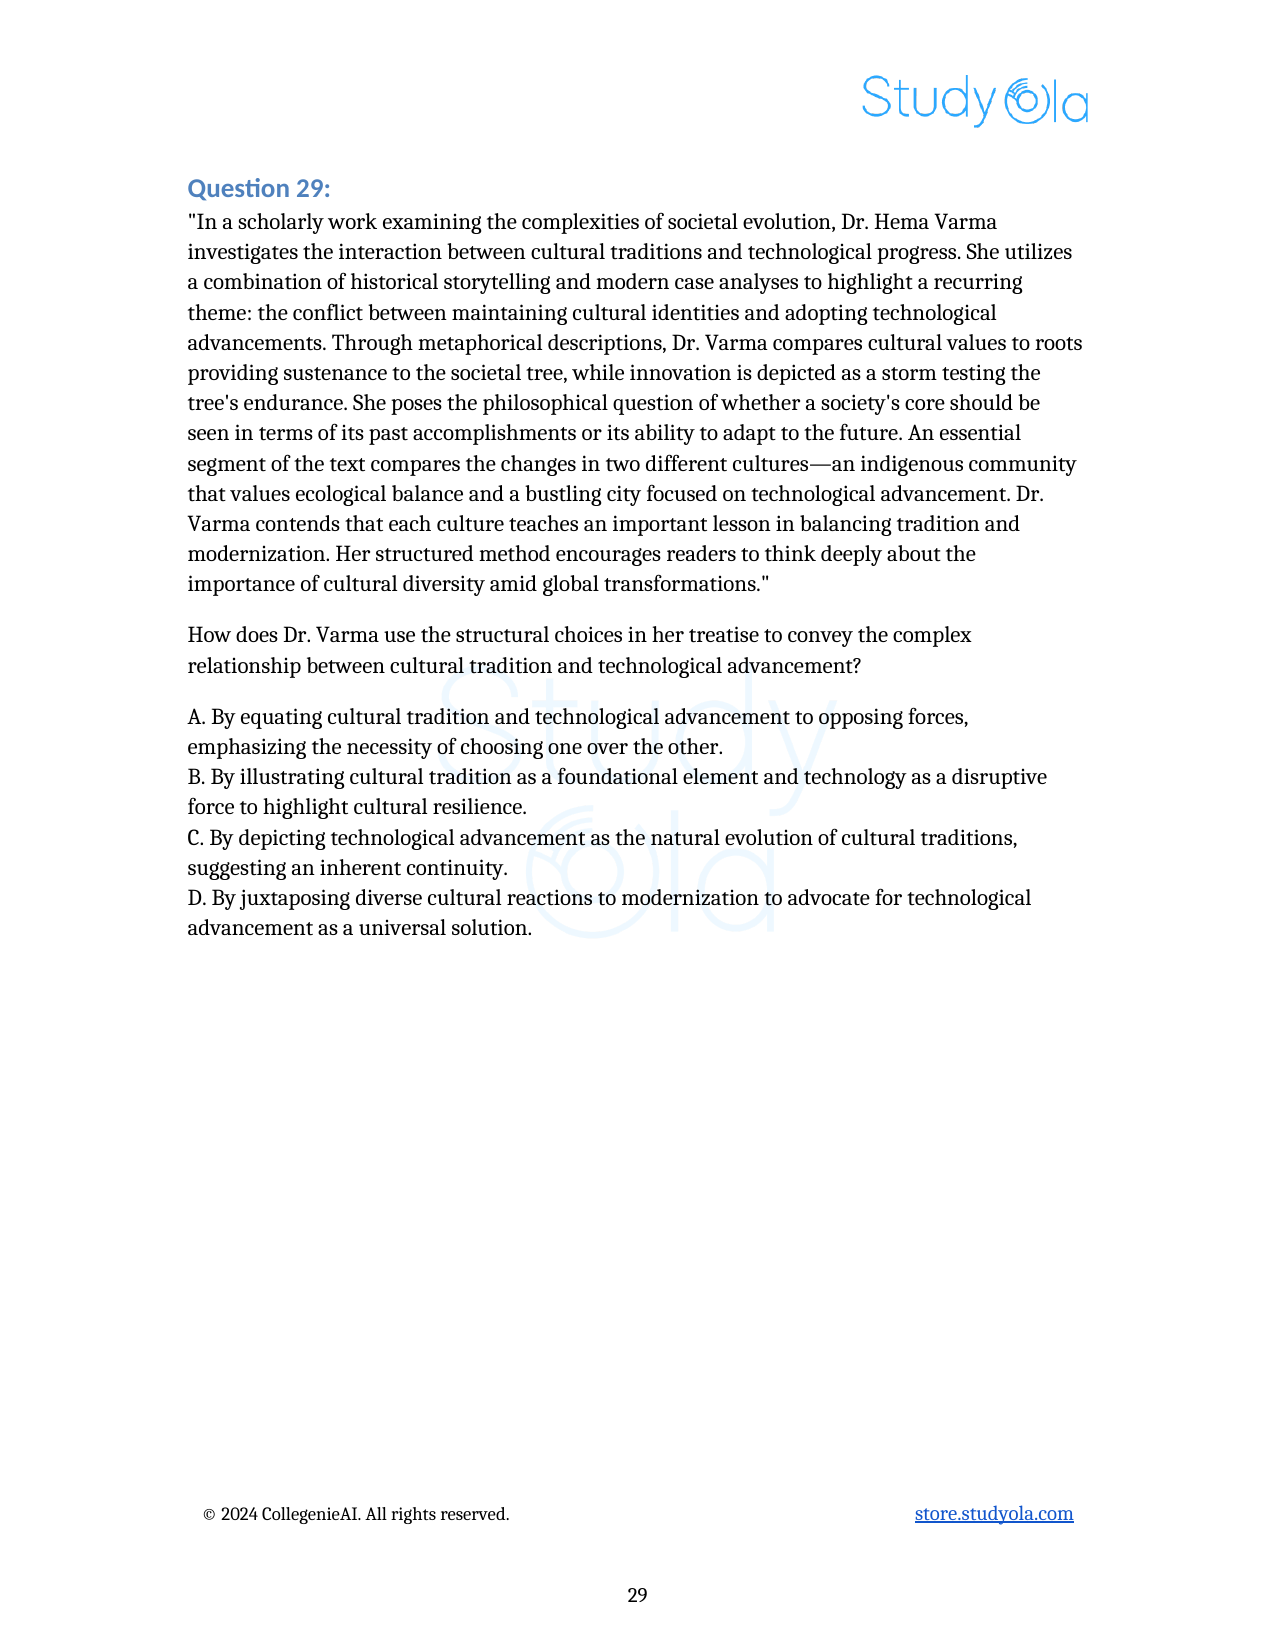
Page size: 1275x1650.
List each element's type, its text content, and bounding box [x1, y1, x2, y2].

picture [862, 75, 1088, 128]
text A. By equating cultural tradition and technological advancement to opposing forces, emphasizing the necessity of choosing one over the other. B. By illustrating cultural tradition as a foundational element and technology as a disruptive force to highlight cultural resilience. C. By depicting technological advancement as the natural evolution of cultural traditions, suggesting an inherent continuity. D. By juxtaposing diverse cultural reactions to modernization to advocate for technological advancement as a universal solution. [187, 703, 1087, 941]
subtitle Question 29: [187, 171, 1087, 204]
text "In a scholarly work examining the complexities of societal evolution, Dr. Hema Varma investigates the interaction between cultural traditions and technological progress. She utilizes a combination of historical storytelling and modern case analyses to highlight a recurring theme: the conflict between maintaining cultural identities and adopting technological advancements. Through metaphorical descriptions, Dr. Varma compares cultural values to roots providing sustenance to the societal tree, while innovation is depicted as a storm testing the tree's endurance. She poses the philosophical question of whether a society's core should be seen in terms of its past accomplishments or its ability to adapt to the future. An essential segment of the text compares the changes in two different cultures—an indigenous community that values ecological balance and a bustling city focused on technological advancement. Dr. Varma contends that each culture teaches an important lesson in balancing tradition and modernization. Her structured method encourages readers to think deeply about the importance of cultural diversity amid global transformations." [187, 209, 1087, 598]
text How does Dr. Varma use the structural choices in her treatise to convey the complex relationship between cultural tradition and technological advancement? [187, 622, 1087, 679]
picture [187, 163, 1088, 1437]
